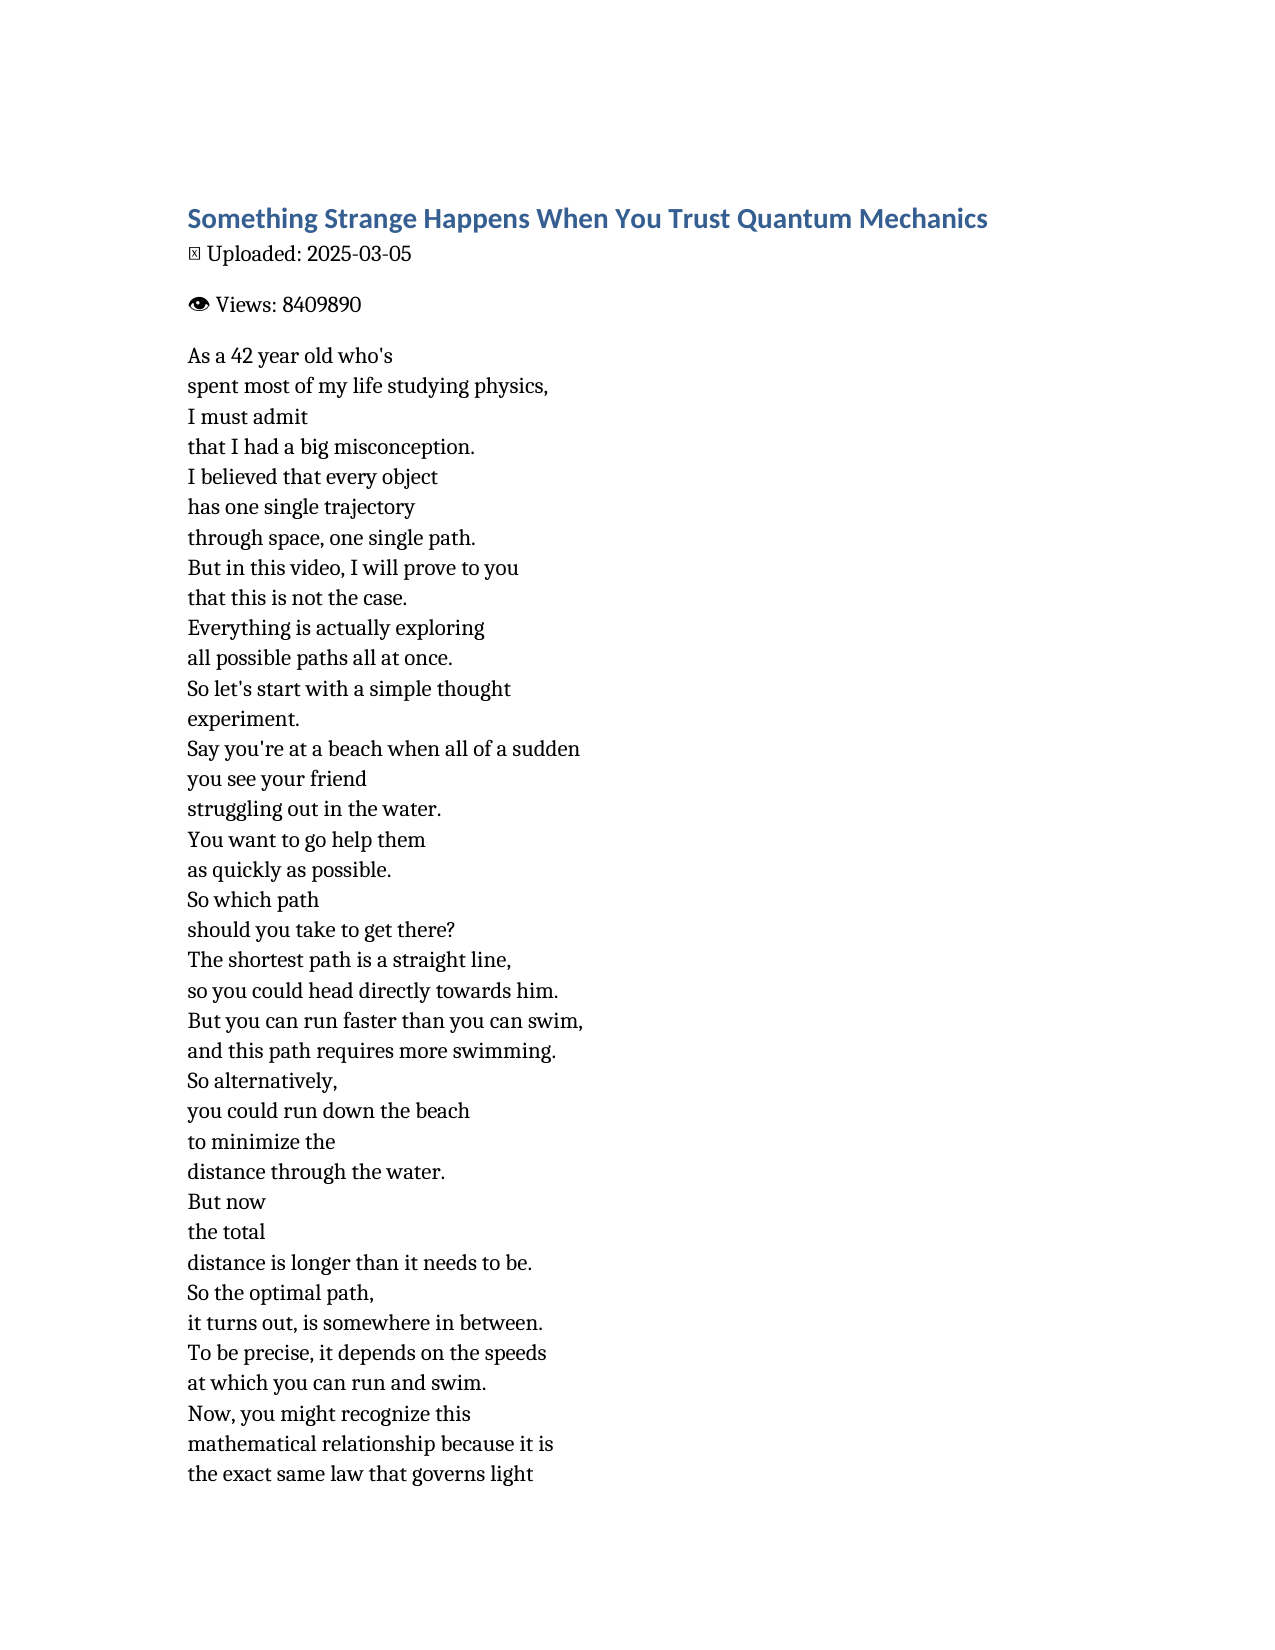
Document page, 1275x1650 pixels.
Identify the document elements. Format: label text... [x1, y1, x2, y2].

text 📅 Uploaded: 2025-03-05 [187, 241, 1087, 267]
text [187, 343, 1087, 1487]
text 👁 Views: 8409890 [187, 292, 1087, 318]
subtitle Something Strange Happens When You Trust Quantum Mechanics [187, 200, 1087, 236]
